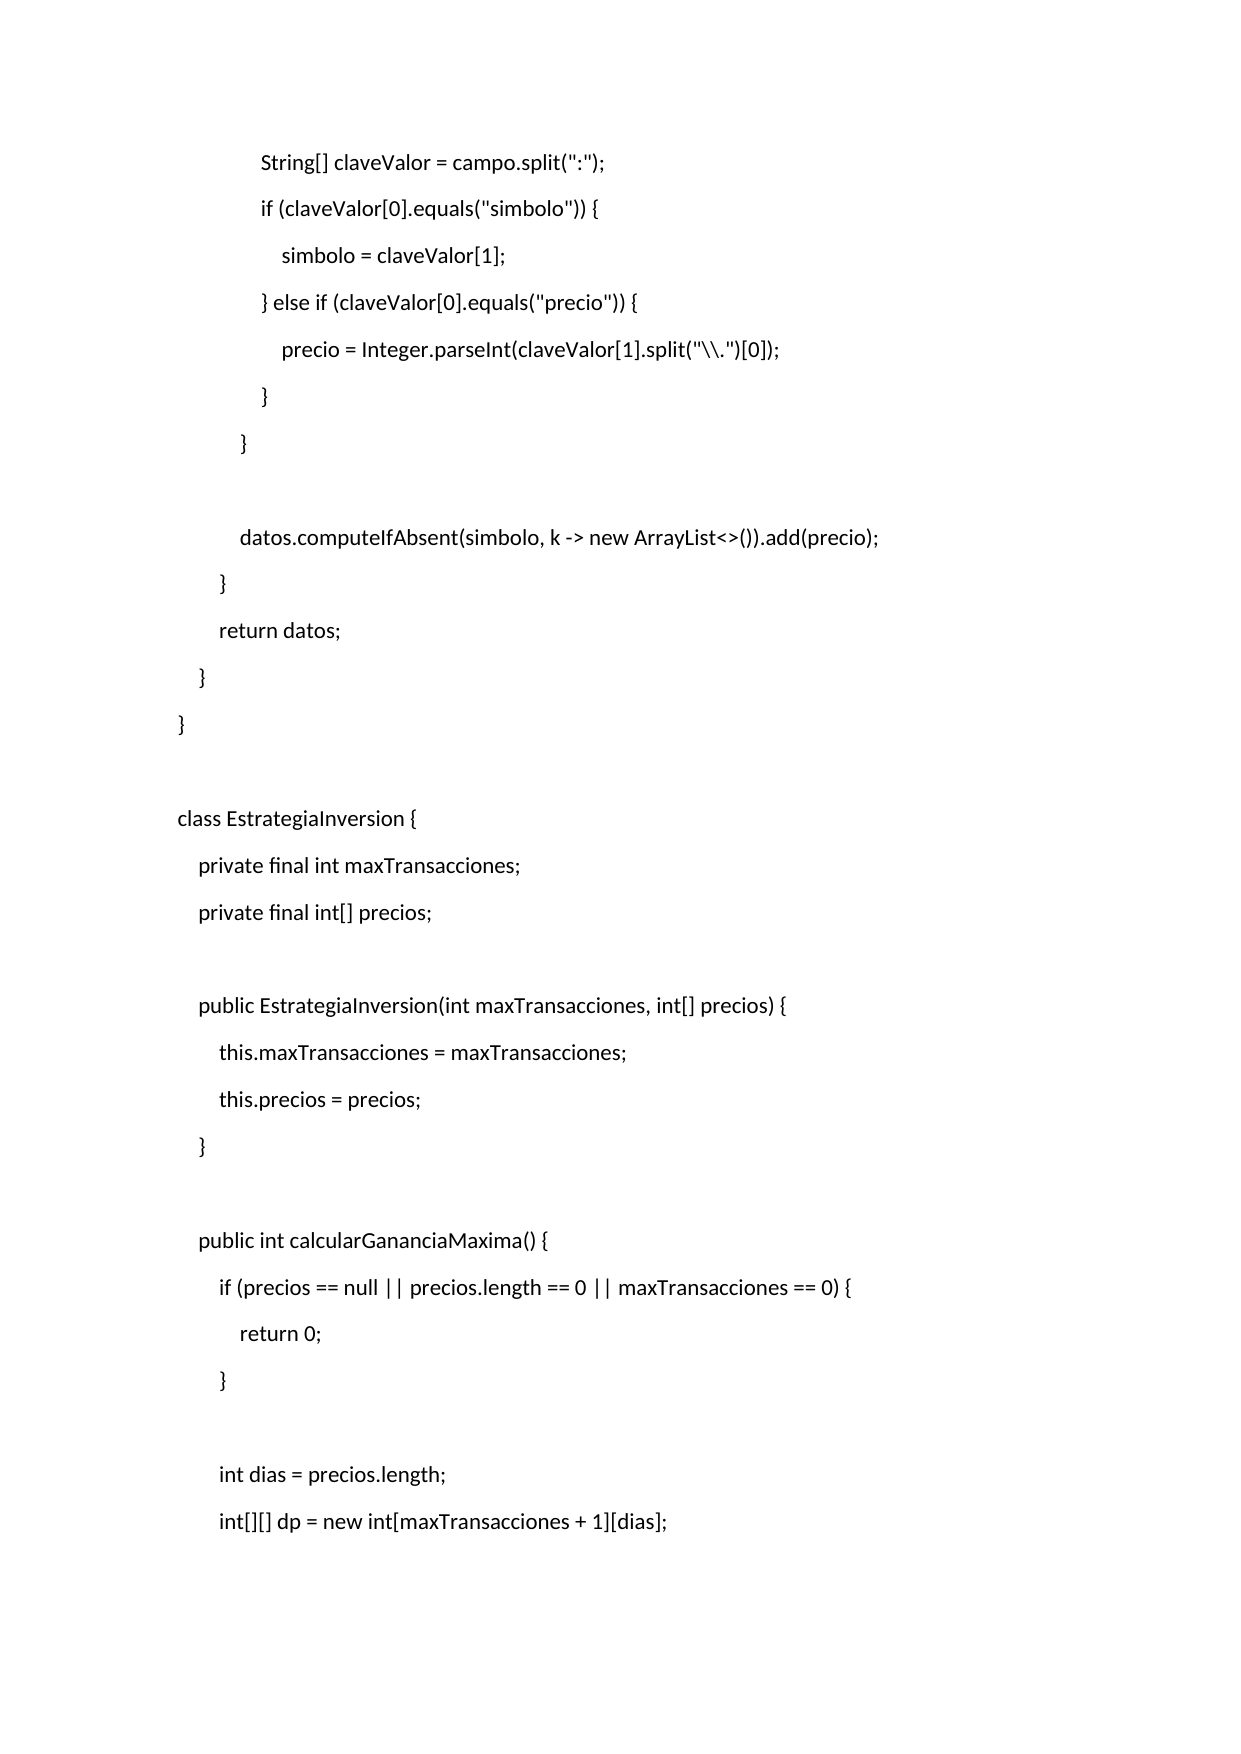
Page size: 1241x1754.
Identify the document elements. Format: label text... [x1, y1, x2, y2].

text simbolo = claveValor[1]; [177, 241, 1063, 269]
text this.maxTransacciones = maxTransacciones; [177, 1038, 1063, 1066]
text private final int maxTransacciones; [177, 851, 1063, 879]
text return datos; [177, 616, 1063, 644]
text datos.computeIfAbsent(simbolo, k -> new ArrayList<>()).add(precio); [177, 523, 1063, 551]
text if (precios == null || precios.length == 0 || maxTransacciones == 0) { [177, 1273, 1063, 1301]
text } [177, 429, 1063, 457]
text public EstrategiaInversion(int maxTransacciones, int[] precios) { [177, 991, 1063, 1019]
text this.precios = precios; [177, 1085, 1063, 1113]
text if (claveValor[0].equals("simbolo")) { [177, 194, 1063, 222]
text } else if (claveValor[0].equals("precio")) { [177, 288, 1063, 316]
text } [177, 382, 1063, 410]
text String[] claveValor = campo.split(":"); [177, 148, 1063, 176]
text } [177, 710, 1063, 738]
text } [177, 663, 1063, 691]
text int[][] dp = new int[maxTransacciones + 1][dias]; [177, 1507, 1063, 1535]
text } [177, 569, 1063, 597]
text private final int[] precios; [177, 898, 1063, 926]
text public int calcularGananciaMaxima() { [177, 1226, 1063, 1254]
text int dias = precios.length; [177, 1460, 1063, 1488]
text } [177, 1366, 1063, 1394]
text } [177, 1132, 1063, 1160]
text class EstrategiaInversion { [177, 804, 1063, 832]
text precio = Integer.parseInt(claveValor[1].split("\\.")[0]); [177, 335, 1063, 363]
text return 0; [177, 1319, 1063, 1347]
